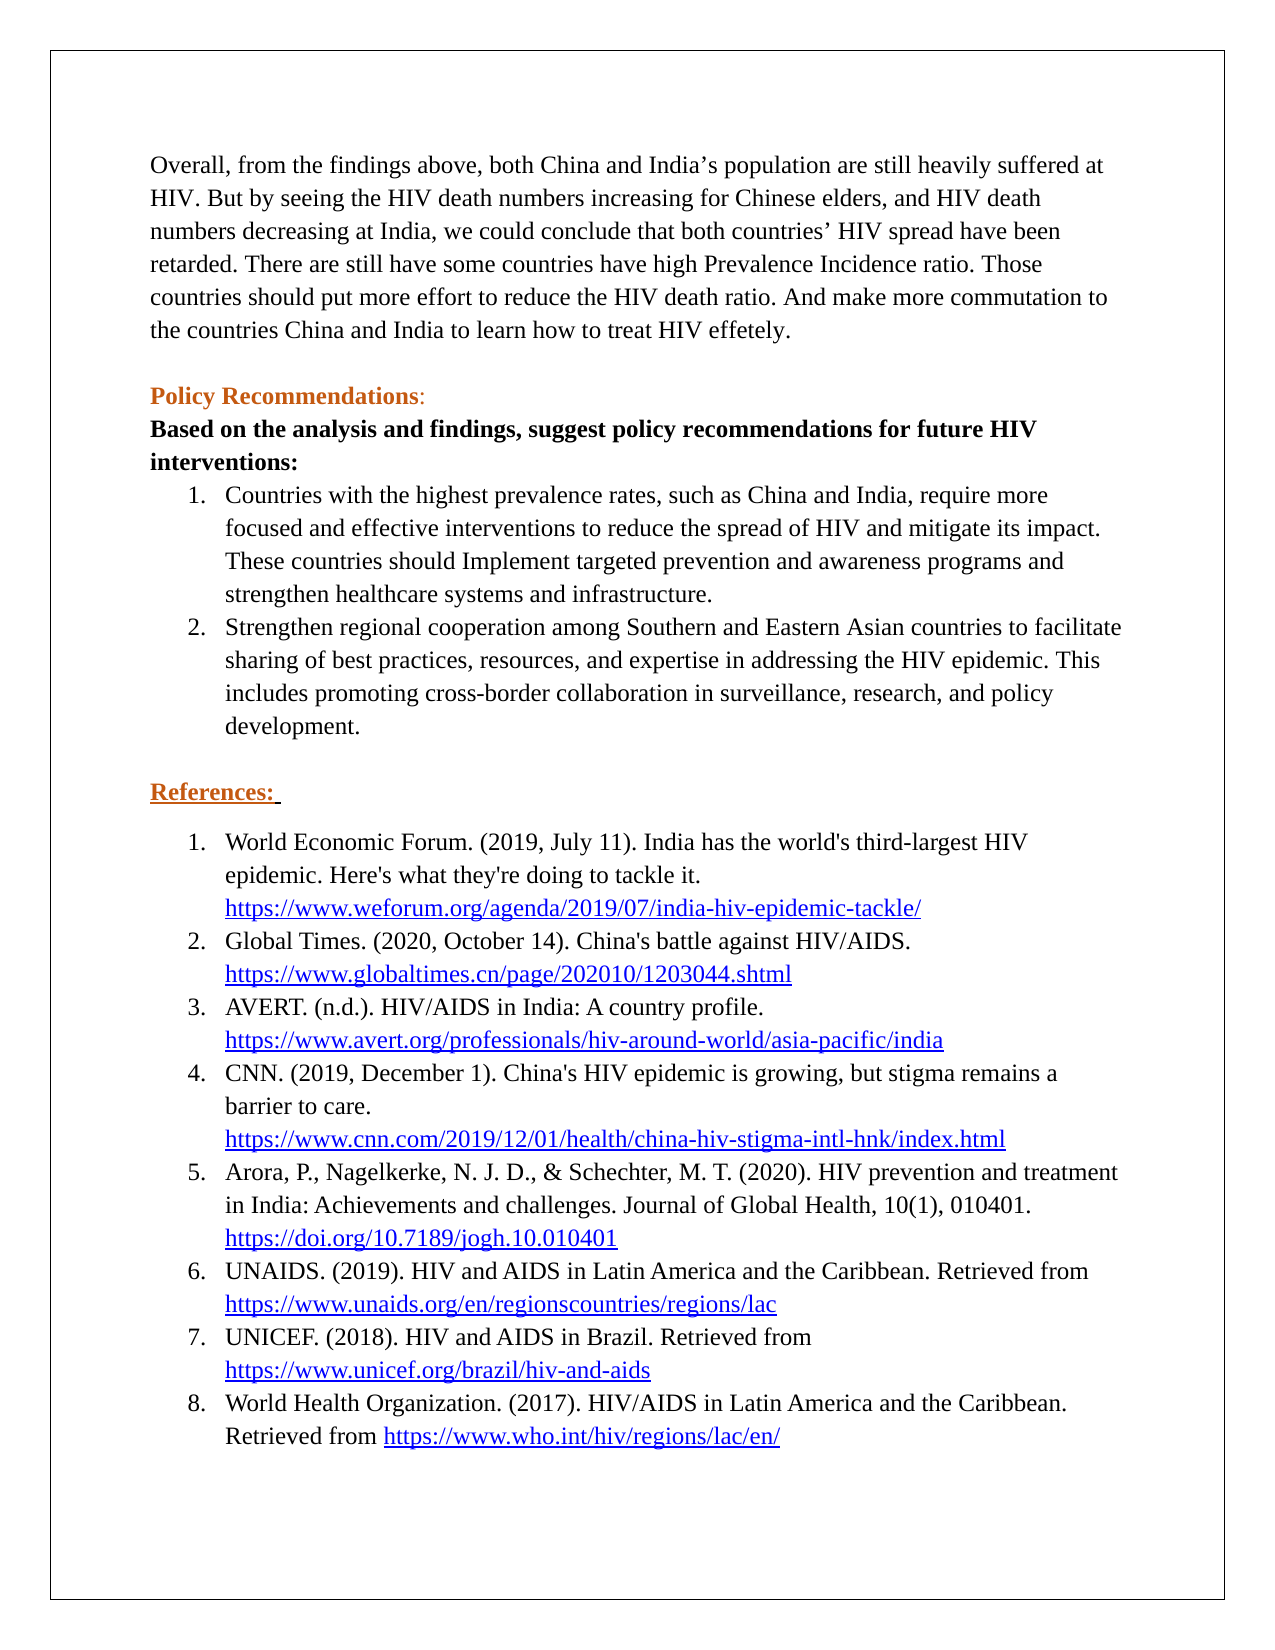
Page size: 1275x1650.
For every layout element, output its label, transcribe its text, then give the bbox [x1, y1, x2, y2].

list Strengthen regional cooperation among Southern and Eastern Asian countries to facilitate sharing of best practices, resources, and expertise in addressing the HIV epidemic. This includes promoting cross-border collaboration in surveillance, research, and policy development. [187, 612, 1125, 740]
list World Economic Forum. (2019, July 11). India has the world's third-largest HIV epidemic. Here's what they're doing to tackle it. https://www.weforum.org/agenda/2019/07/india-hiv-epidemic-tackle/ [187, 827, 1125, 922]
list UNAIDS. (2019). HIV and AIDS in Latin America and the Caribbean. Retrieved from https://www.unaids.org/en/regionscountries/regions/lac [187, 1256, 1125, 1318]
text Based on the analysis and findings, suggest policy recommendations for future HIV interventions: [150, 414, 1125, 476]
list CNN. (2019, December 1). China's HIV epidemic is growing, but stigma remains a barrier to care. https://www.cnn.com/2019/12/01/health/china-hiv-stigma-intl-hnk/index.html [187, 1058, 1125, 1153]
list Arora, P., Nagelkerke, N. J. D., & Schechter, M. T. (2020). HIV prevention and treatment in India: Achievements and challenges. Journal of Global Health, 10(1), 010401. https://doi.org/10.7189/jogh.10.010401 [187, 1157, 1125, 1252]
text Overall, from the findings above, both China and India’s population are still heavily suffered at HIV. But by seeing the HIV death numbers increasing for Chinese elders, and HIV death numbers decreasing at India, we could conclude that both countries’ HIV spread have been retarded. There are still have some countries have high Prevalence Incidence ratio. Those countries should put more effort to reduce the HIV death ratio. And make more commutation to the countries China and India to learn how to treat HIV effetely. [150, 150, 1125, 344]
list World Health Organization. (2017). HIV/AIDS in Latin America and the Caribbean. Retrieved from https://www.who.int/hiv/regions/lac/en/ [187, 1388, 1125, 1450]
list AVERT. (n.d.). HIV/AIDS in India: A country profile. https://www.avert.org/professionals/hiv-around-world/asia-pacific/india [187, 992, 1125, 1054]
text Policy Recommendations: [150, 381, 1125, 410]
list UNICEF. (2018). HIV and AIDS in Brazil. Retrieved from https://www.unicef.org/brazil/hiv-and-aids [187, 1322, 1125, 1384]
text References: [150, 777, 1125, 806]
list Countries with the highest prevalence rates, such as China and India, require more focused and effective interventions to reduce the spread of HIV and mitigate its impact. These countries should Implement targeted prevention and awareness programs and strengthen healthcare systems and infrastructure. [187, 480, 1125, 608]
list Global Times. (2020, October 14). China's battle against HIV/AIDS. https://www.globaltimes.cn/page/202010/1203044.shtml [187, 926, 1125, 988]
